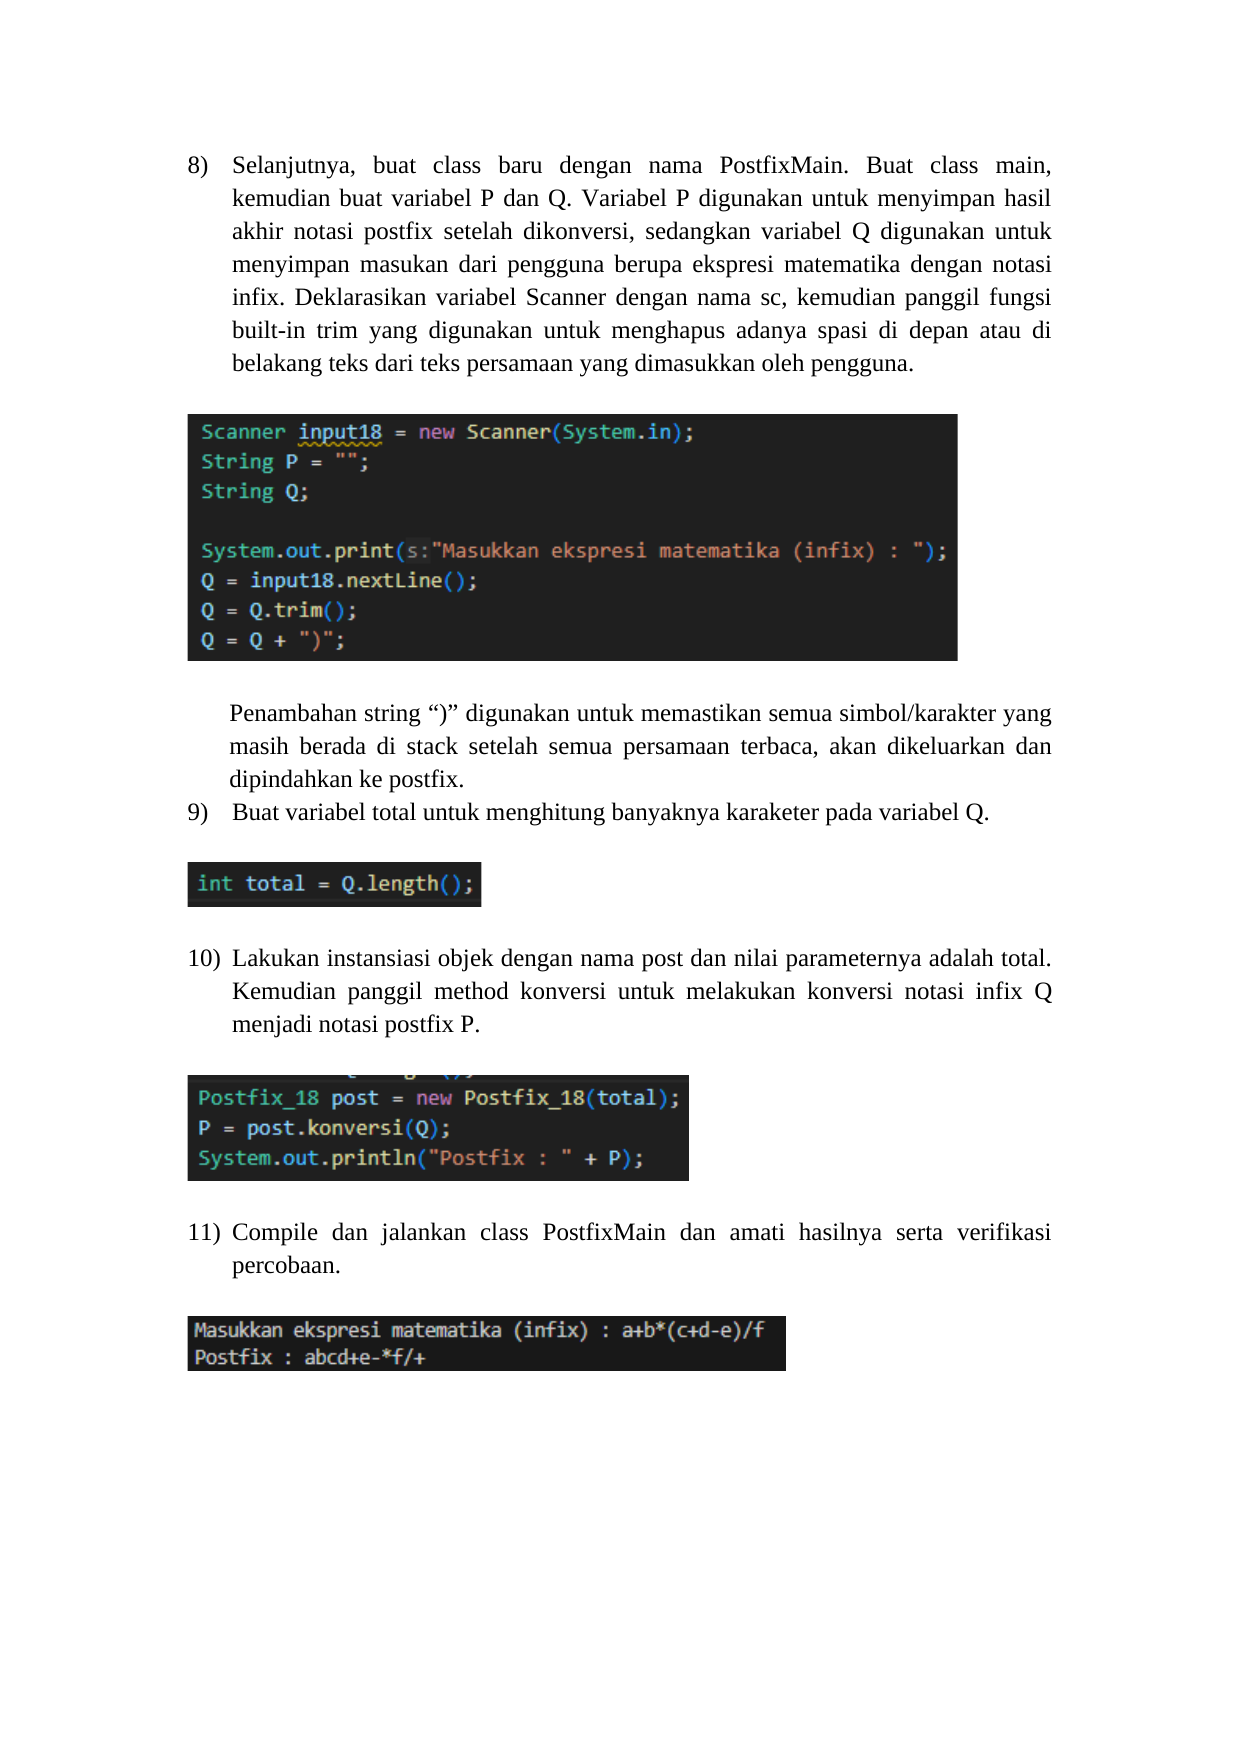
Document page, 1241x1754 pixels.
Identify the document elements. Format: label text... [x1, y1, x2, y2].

list Penambahan string “)” digunakan untuk memastikan semua simbol/karakter yang masih berada di stack setelah semua persamaan terbaca, akan dikeluarkan dan dipindahkan ke postfix. [229, 698, 1053, 793]
list Compile dan jalankan class PostfixMain dan amati hasilnya serta verifikasi percobaan. [187, 1217, 1053, 1279]
picture [187, 414, 958, 661]
picture [187, 1316, 786, 1371]
picture [187, 1075, 689, 1181]
list Buat variabel total untuk menghitung banyaknya karaketer pada variabel Q. [187, 797, 1053, 826]
list Lakukan instansiasi objek dengan nama post dan nilai parameternya adalah total. Kemudian panggil method konversi untuk melakukan konversi notasi infix Q menjadi notasi postfix P. [187, 943, 1053, 1038]
list Selanjutnya, buat class baru dengan nama PostfixMain. Buat class main, kemudian buat variabel P dan Q. Variabel P digunakan untuk menyimpan hasil akhir notasi postfix setelah dikonversi, sedangkan variabel Q digunakan untuk menyimpan masukan dari pengguna berupa ekspresi matematika dengan notasi infix. Deklarasikan variabel Scanner dengan nama sc, kemudian panggil fungsi built-in trim yang digunakan untuk menghapus adanya spasi di depan atau di belakang teks dari teks persamaan yang dimasukkan oleh pengguna. [187, 150, 1053, 377]
picture [187, 862, 482, 907]
